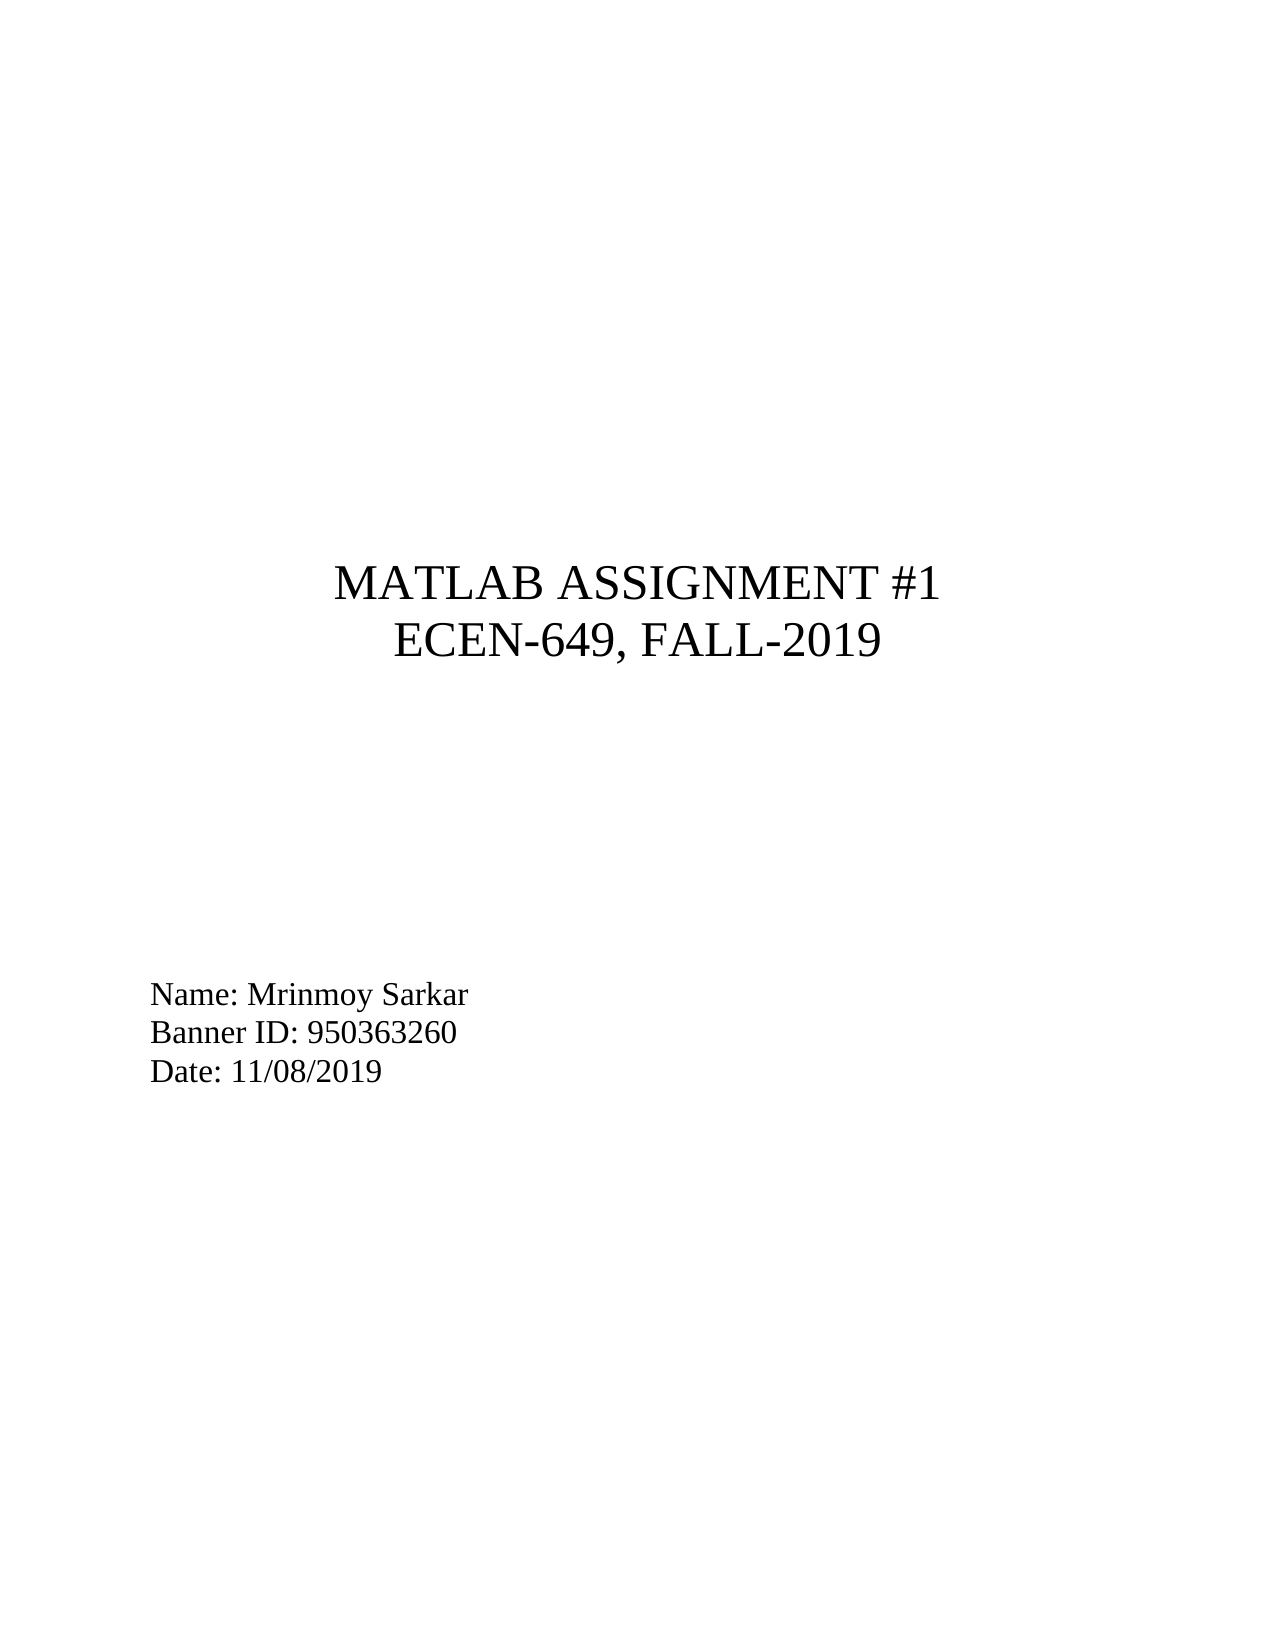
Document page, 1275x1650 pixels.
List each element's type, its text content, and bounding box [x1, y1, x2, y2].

text MATLAB ASSIGNMENT #1 [150, 552, 1125, 610]
text Banner ID: 950363260 [150, 1012, 1125, 1051]
text ECEN-649, FALL-2019 [150, 610, 1125, 667]
text Date: 11/08/2019 [150, 1051, 1125, 1089]
text Name: Mrinmoy Sarkar [150, 974, 1125, 1012]
